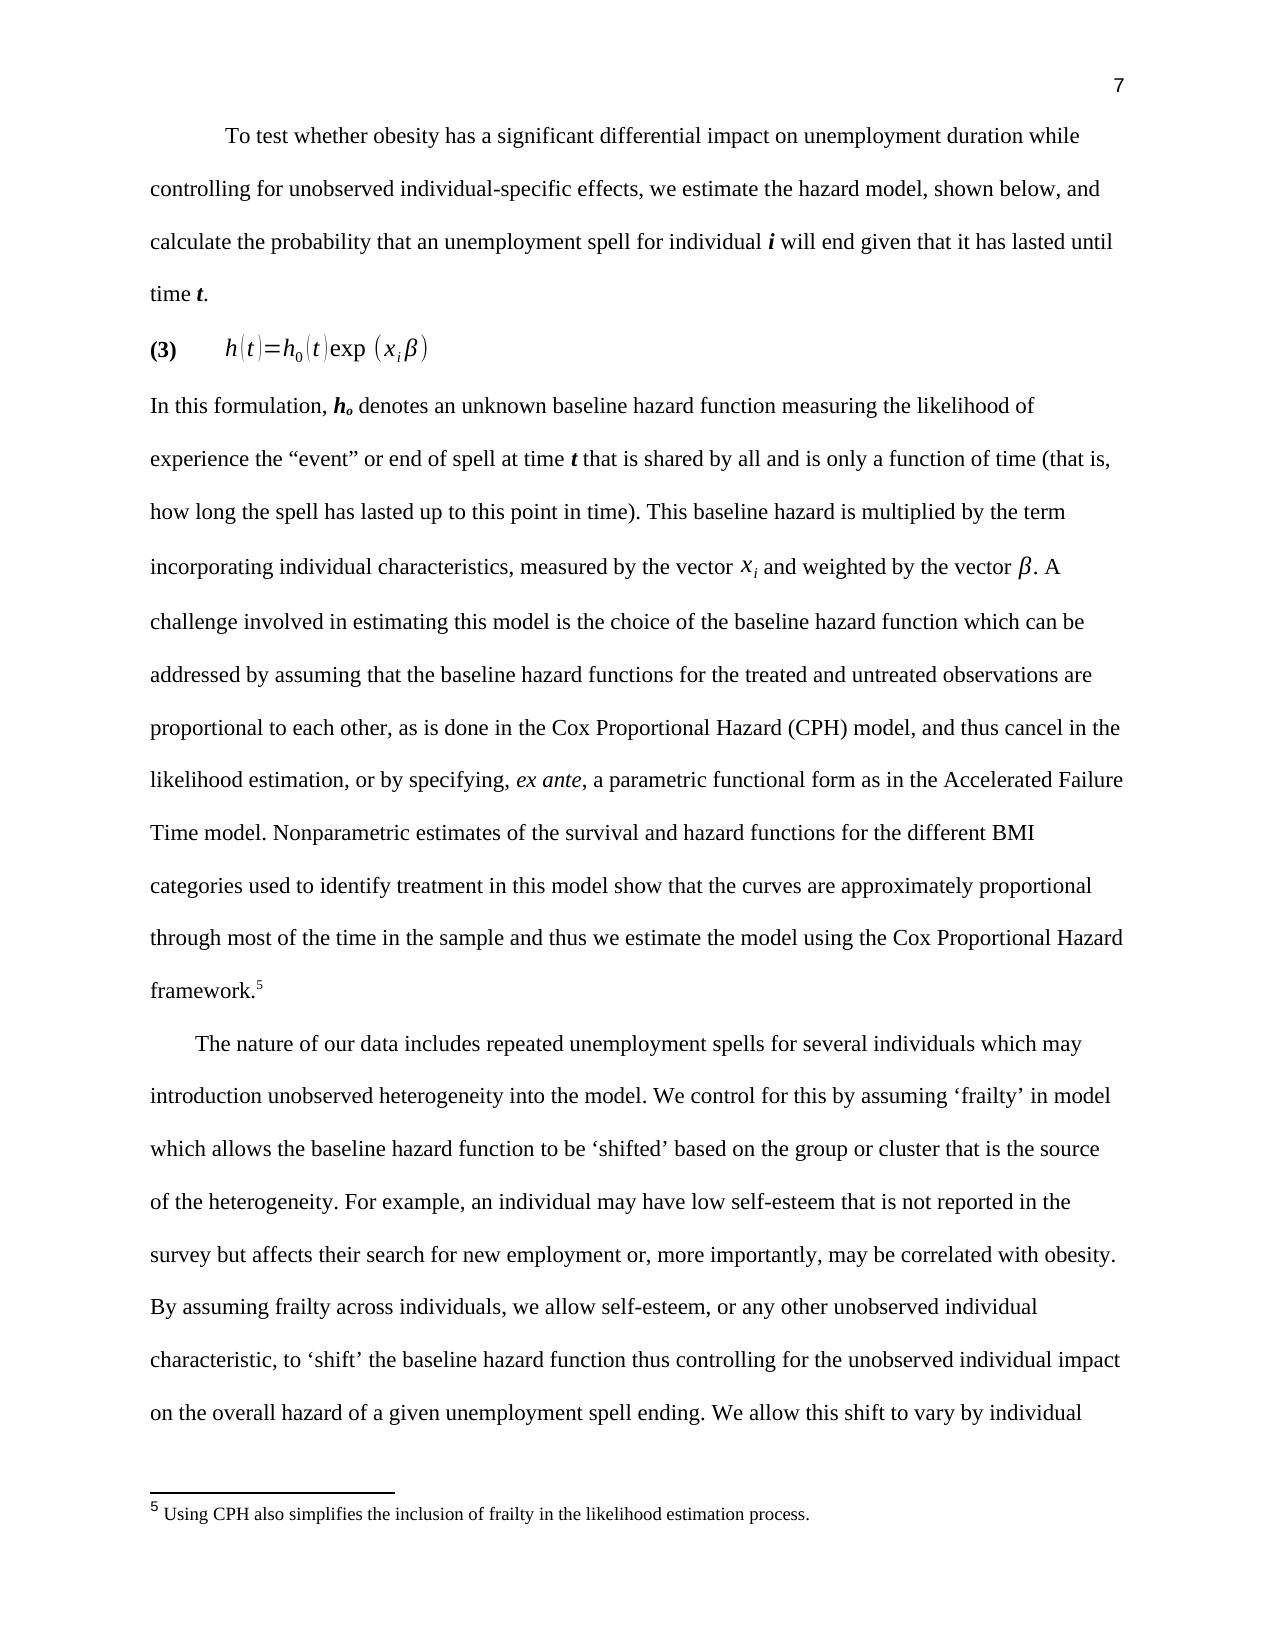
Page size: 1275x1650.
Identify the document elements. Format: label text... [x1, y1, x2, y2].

text In this formulation, ho denotes an unknown baseline hazard function measuring the likelihood of experience the “event” or end of spell at time t that is shared by all and is only a function of time (that is, how long the spell has lasted up to this point in time). This baseline hazard is multiplied by the term incorporating individual characteristics, measured by the vector and weighted by the vector . A challenge involved in estimating this model is the choice of the baseline hazard function which can be addressed by assuming that the baseline hazard functions for the treated and untreated observations are proportional to each other, as is done in the Cox Proportional Hazard (CPH) model, and thus cancel in the likelihood estimation, or by specifying, ex ante, a parametric functional form as in the Accelerated Failure Time model. Nonparametric estimates of the survival and hazard functions for the different BMI categories used to identify treatment in this model show that the curves are approximately proportional through most of the time in the sample and thus we estimate the model using the Cox Proportional Hazard framework. [150, 392, 1125, 1003]
text (3) [150, 333, 1125, 366]
text To test whether obesity has a significant differential impact on unemployment duration while controlling for unobserved individual-specific effects, we estimate the hazard model, shown below, and calculate the probability that an unemployment spell for individual i will end given that it has lasted until time t. [150, 122, 1125, 307]
